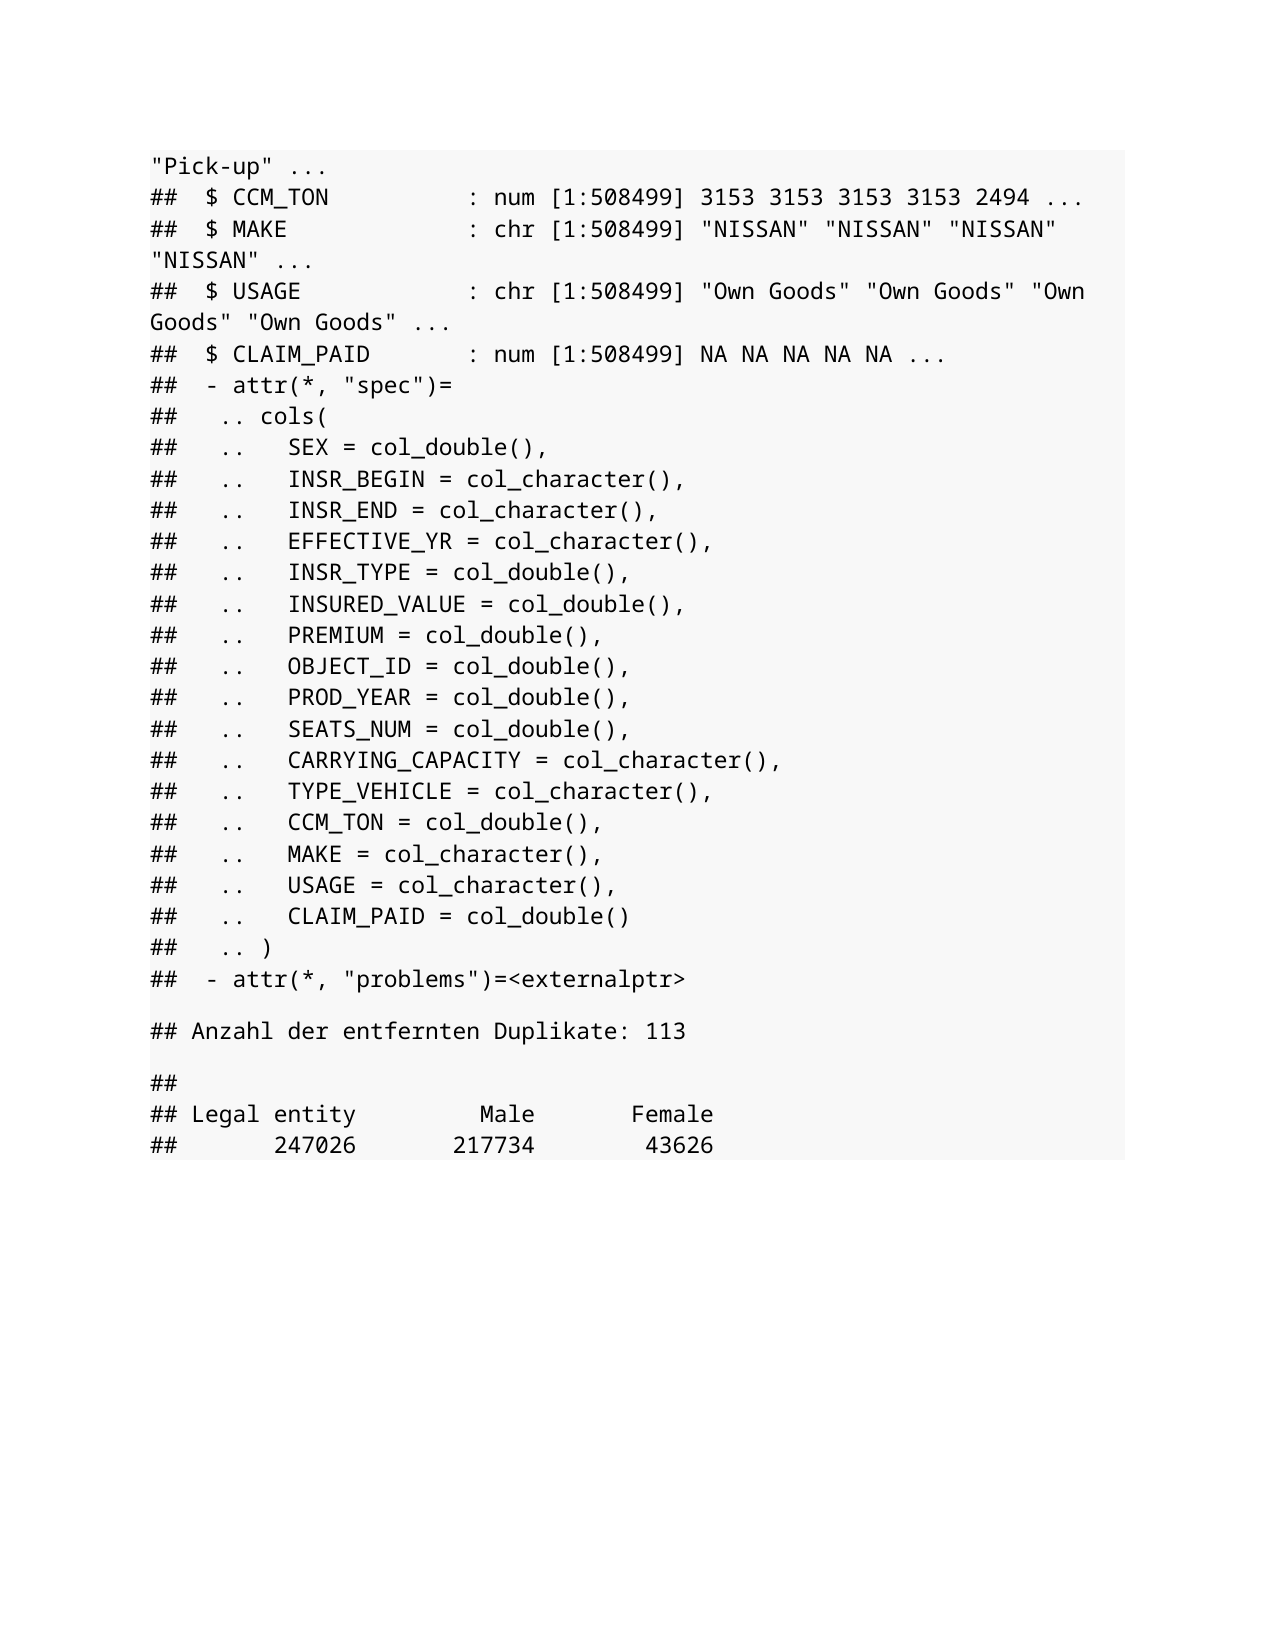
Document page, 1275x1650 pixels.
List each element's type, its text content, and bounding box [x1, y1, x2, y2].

text ## ## Legal entity Male Female ## 247026 217734 43626 [150, 1067, 1125, 1160]
text ## Anzahl der entfernten Duplikate: 113 [150, 1014, 1125, 1046]
